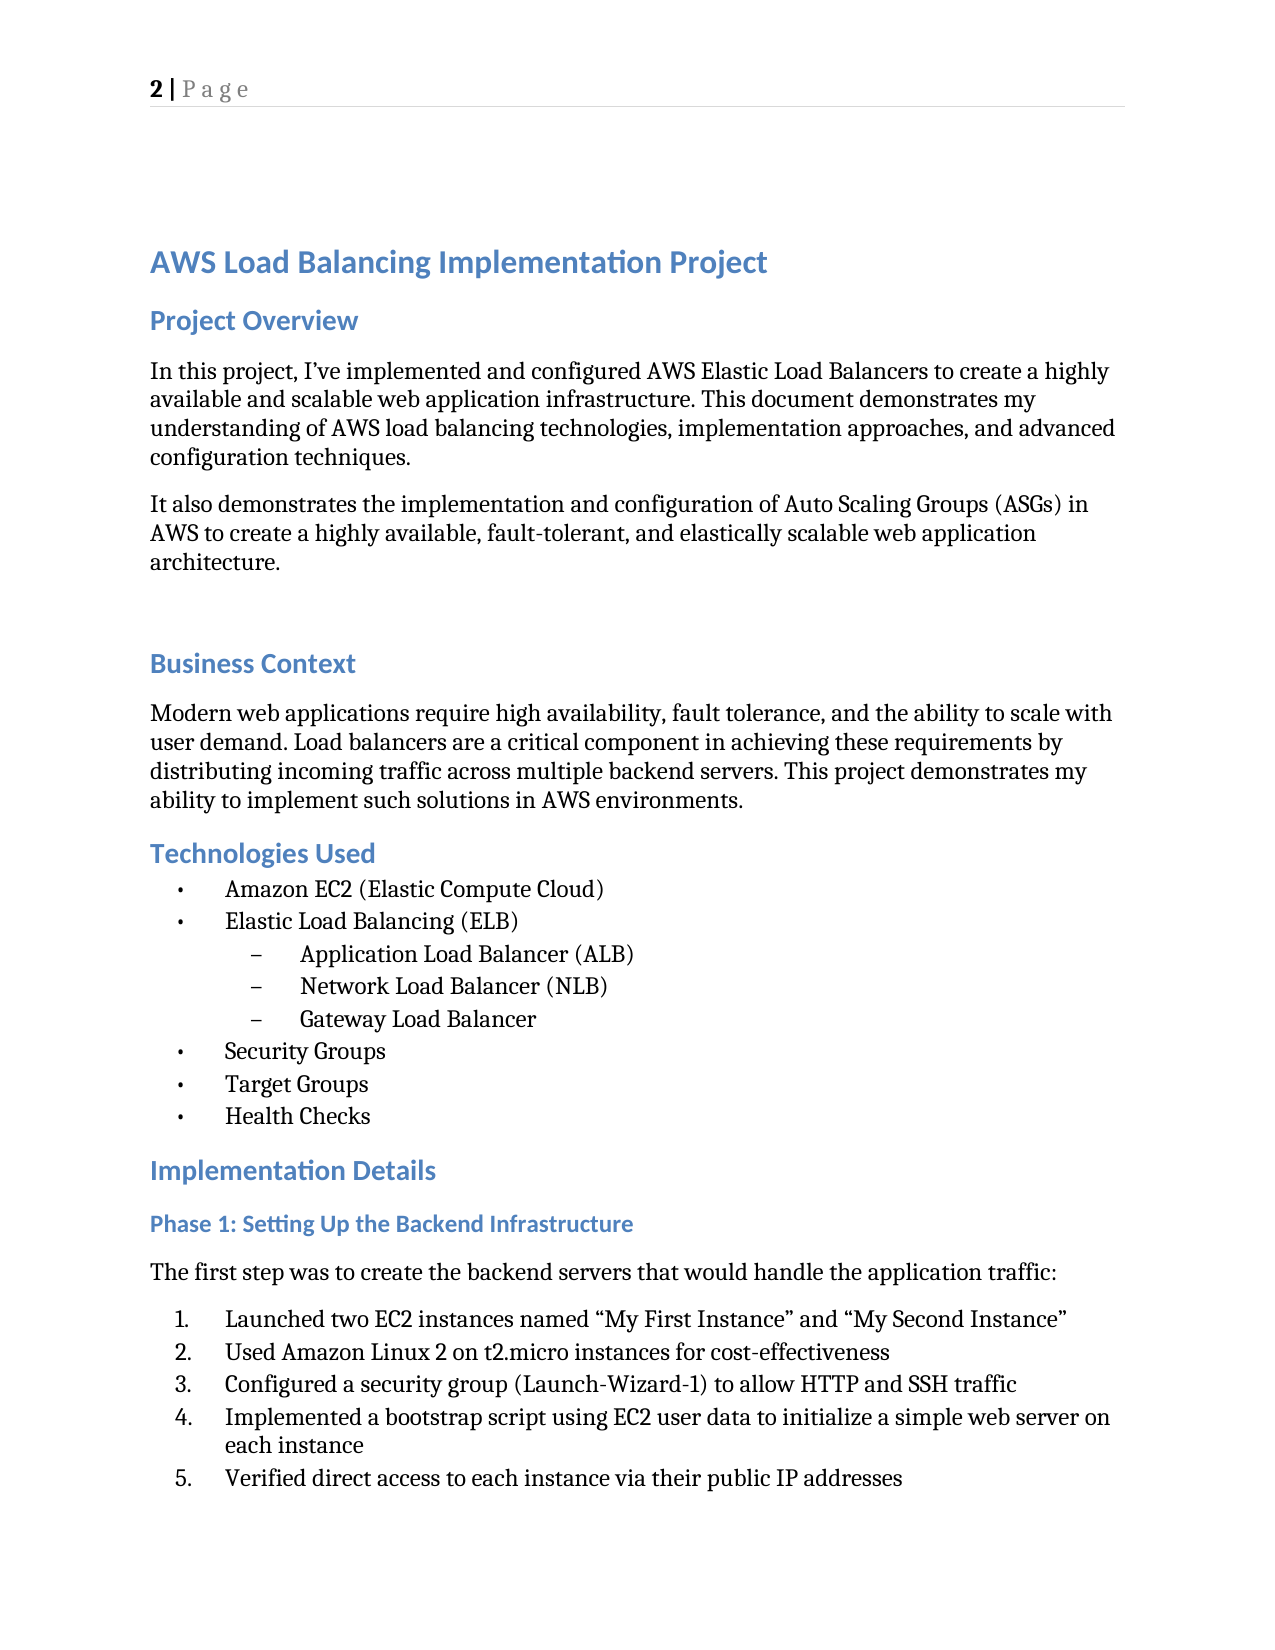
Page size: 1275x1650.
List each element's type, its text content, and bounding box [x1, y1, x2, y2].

text Modern web applications require high availability, fault tolerance, and the ability to scale with user demand. Load balancers are a critical component in achieving these requirements by distributing incoming traffic across multiple backend servers. This project demonstrates my ability to implement such solutions in AWS environments. [150, 699, 1125, 814]
subtitle Implementation Details [150, 1152, 1125, 1187]
list Used Amazon Linux 2 on t2.micro instances for cost-effectiveness [175, 1337, 1125, 1366]
list Verified direct access to each instance via their public IP addresses [175, 1464, 1125, 1492]
list Application Load Balancer (ALB) [250, 939, 1125, 968]
list Target Groups [175, 1069, 1125, 1098]
list Configured a security group (Launch-Wizard-1) to allow HTTP and SSH traffic [175, 1370, 1125, 1399]
list Launched two EC2 instances named “My First Instance” and “My Second Instance” [175, 1305, 1125, 1334]
text The first step was to create the backend servers that would handle the application traffic: [150, 1257, 1125, 1286]
text In this project, I’ve implemented and configured AWS Elastic Load Balancers to create a highly available and scalable web application infrastructure. This document demonstrates my understanding of AWS load balancing technologies, implementation approaches, and advanced configuration techniques. [150, 357, 1125, 472]
list Security Groups [175, 1037, 1125, 1066]
list Amazon EC2 (Elastic Compute Cloud) [175, 874, 1125, 903]
subtitle Business Context [150, 645, 1125, 681]
list Health Checks [175, 1102, 1125, 1131]
text It also demonstrates the implementation and configuration of Auto Scaling Groups (ASGs) in AWS to create a highly available, fault-tolerant, and elastically scalable web application architecture. [150, 490, 1125, 577]
list Elastic Load Balancing (ELB) [175, 907, 1125, 936]
subtitle Phase 1: Setting Up the Backend Infrastructure [150, 1208, 1125, 1239]
subtitle Project Overview [150, 302, 1125, 338]
list Gateway Load Balancer [250, 1004, 1125, 1033]
subtitle AWS Load Balancing Implementation Project [150, 241, 1125, 281]
list Network Load Balancer (NLB) [250, 972, 1125, 1001]
subtitle Technologies Used [150, 835, 1125, 871]
list Implemented a bootstrap script using EC2 user data to initialize a simple web server on each instance [175, 1402, 1125, 1460]
